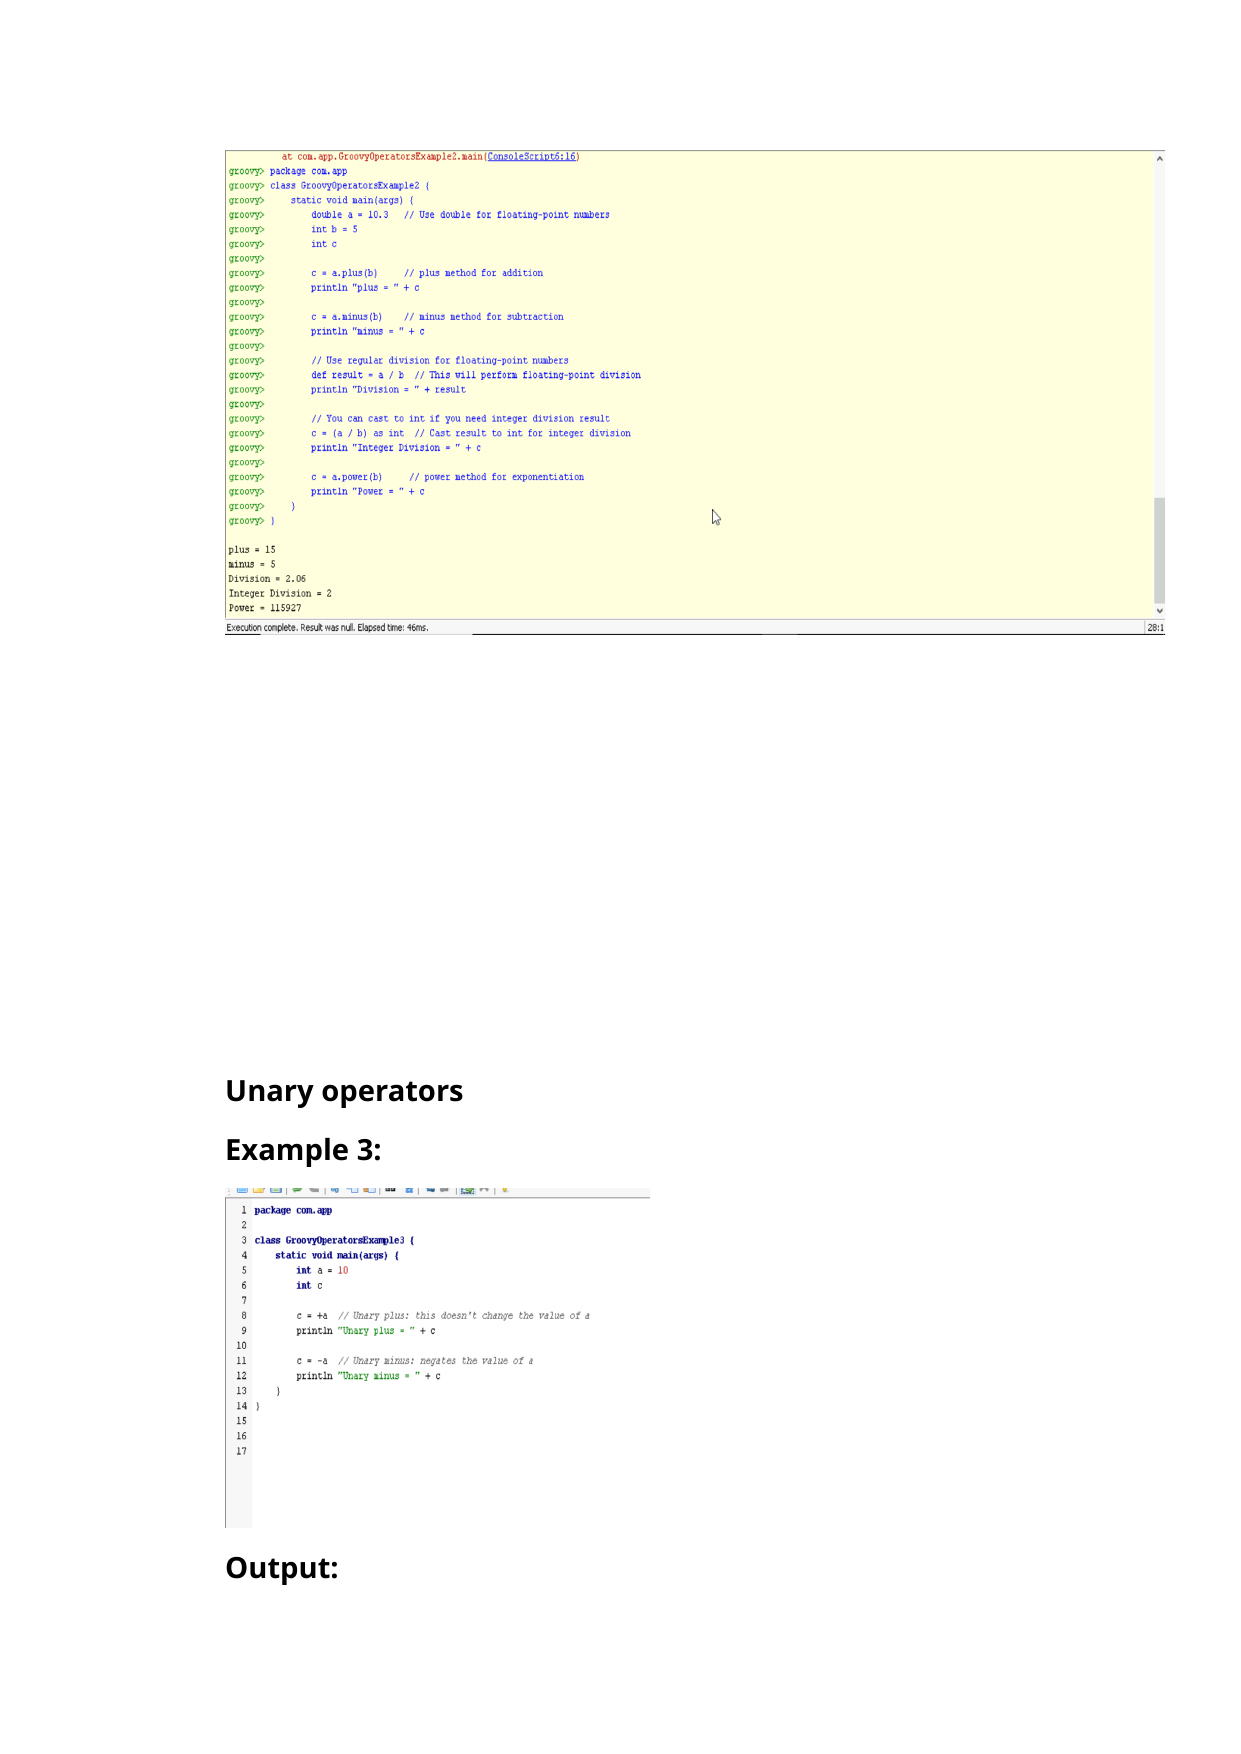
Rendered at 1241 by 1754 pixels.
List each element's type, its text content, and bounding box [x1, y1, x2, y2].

picture [225, 150, 1166, 635]
picture [225, 1188, 651, 1528]
text Example 3: [225, 1129, 1090, 1169]
text Output: [225, 1547, 1090, 1587]
text Unary operators [225, 1070, 1090, 1109]
